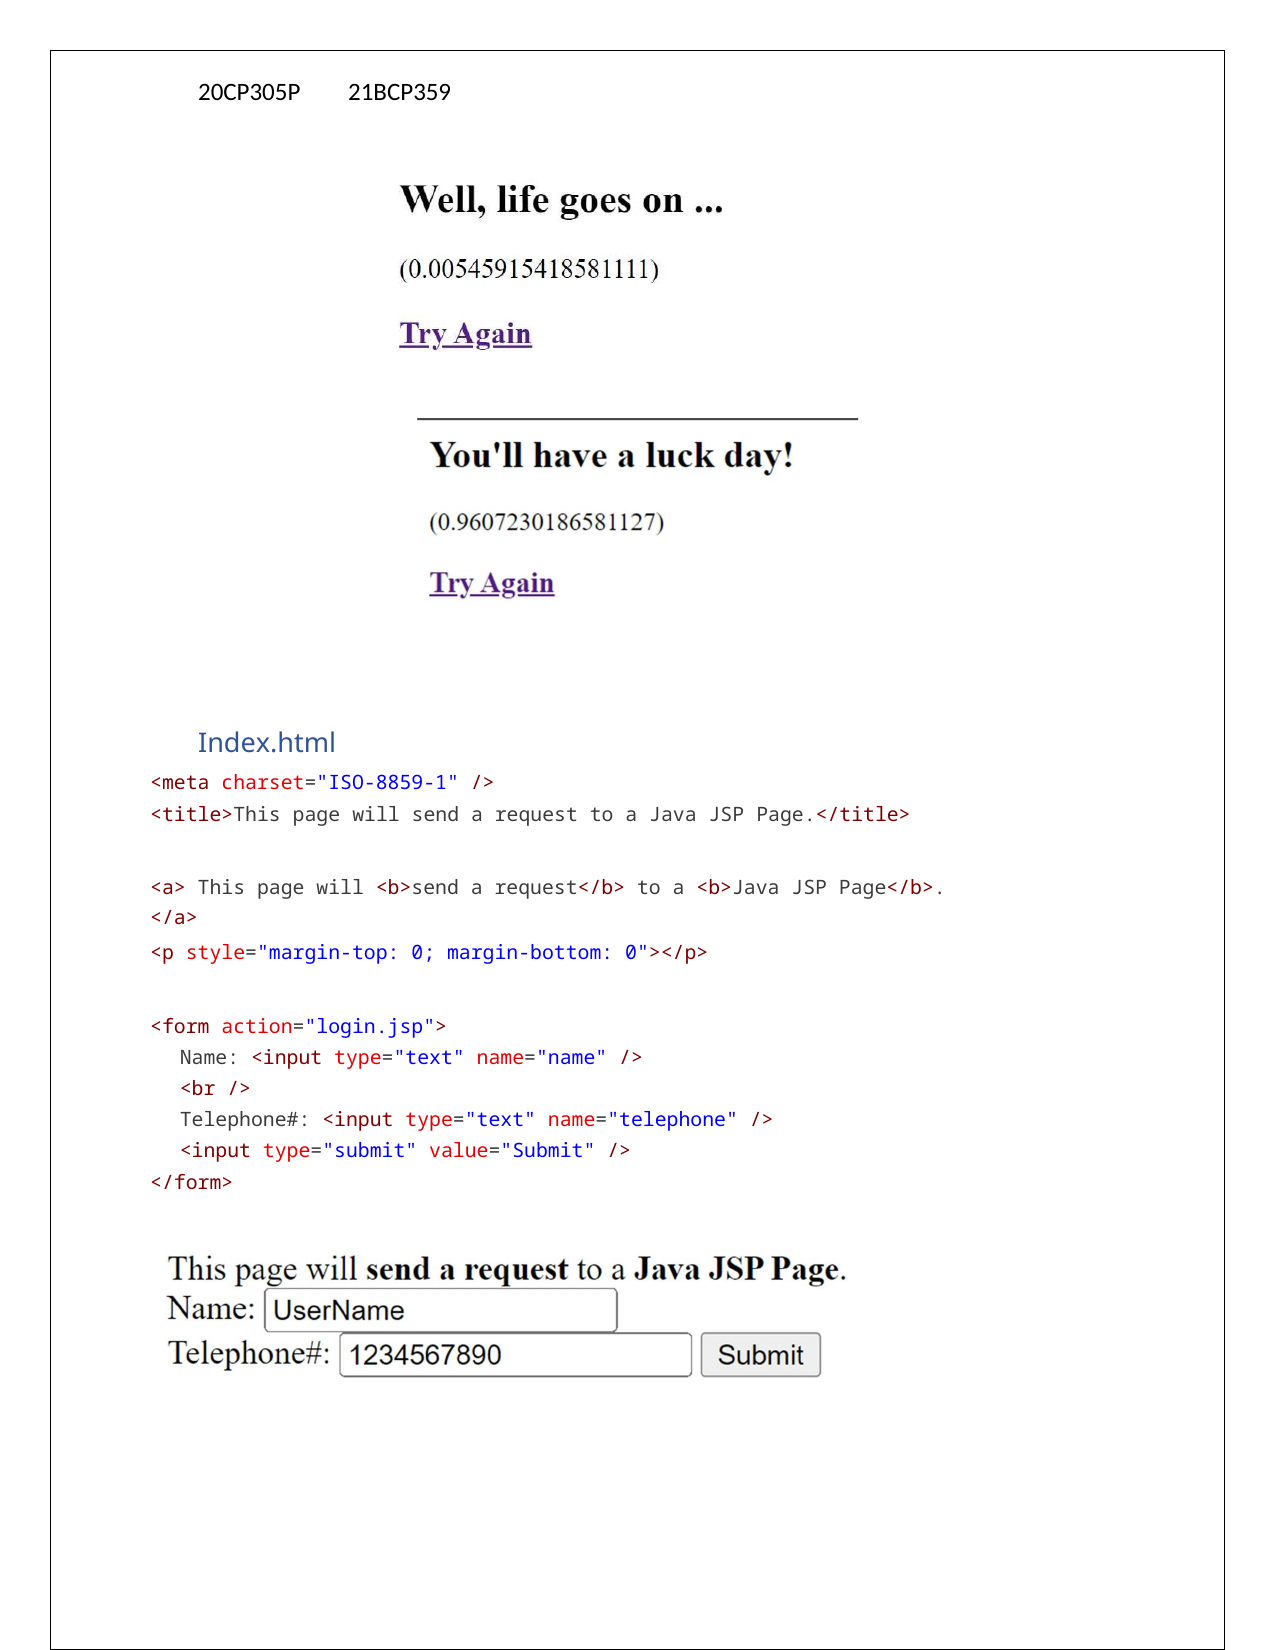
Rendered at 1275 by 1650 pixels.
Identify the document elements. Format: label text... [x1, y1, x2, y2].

text </form> [150, 1168, 1115, 1195]
text Name: <input type="text" name="name" /> [179, 1043, 1115, 1070]
text <a> This page will <b>send a request</b> to a <b>Java JSP Page</b>. </a> [150, 873, 1001, 931]
text <p style="margin-top: 0; margin-bottom: 0"></p> [150, 934, 1115, 966]
picture [416, 417, 859, 603]
subtitle Index.html [198, 723, 1115, 760]
text <form action="login.jsp"> [150, 1012, 1115, 1039]
picture [397, 179, 723, 352]
text Telephone#: <input type="text" name="telephone" /> [179, 1106, 1115, 1133]
picture [165, 1250, 848, 1379]
text <br /> [179, 1074, 1115, 1101]
text <input type="submit" value="Submit" /> [179, 1137, 1115, 1164]
text <title>This page will send a request to a Java JSP Page.</title> [150, 800, 1115, 827]
text <meta charset="ISO-8859-1" /> [150, 768, 1115, 796]
